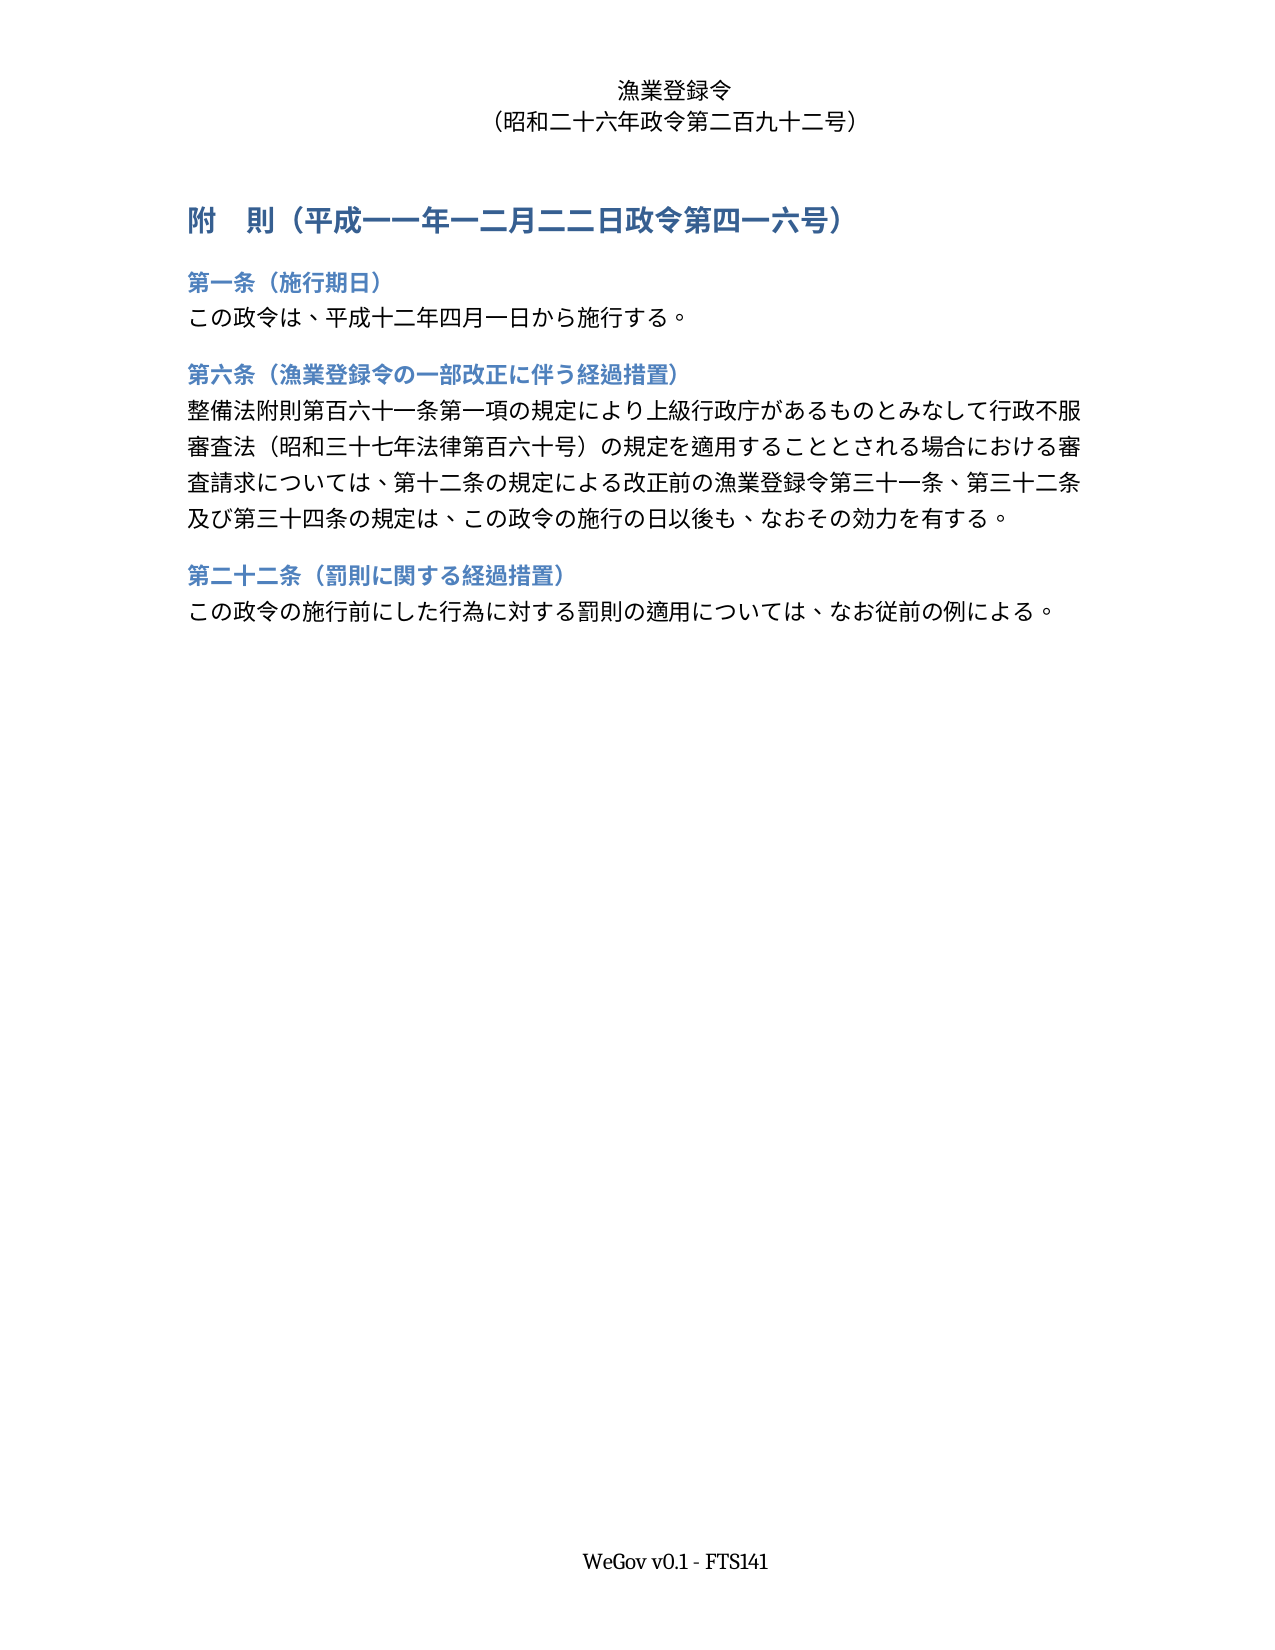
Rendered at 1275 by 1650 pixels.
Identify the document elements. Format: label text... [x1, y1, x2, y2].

subtitle 第二十二条（罰則に関する経過措置） [187, 560, 1087, 591]
subtitle 附 則（平成一一年一二月二二日政令第四一六号） [187, 200, 1087, 240]
text 整備法附則第百六十一条第一項の規定により上級行政庁があるものとみなして行政不服審査法（昭和三十七年法律第百六十号）の規定を適用することとされる場合における審査請求については、第十二条の規定による改正前の漁業登録令第三十一条、第三十二条及び第三十四条の規定は、この政令の施行の日以後も、なおその効力を有する。 [187, 395, 1087, 534]
text この政令は、平成十二年四月一日から施行する。 [187, 302, 1087, 334]
text この政令の施行前にした行為に対する罰則の適用については、なお従前の例による。 [187, 596, 1087, 627]
subtitle 第六条（漁業登録令の一部改正に伴う経過措置） [187, 359, 1087, 390]
subtitle 第一条（施行期日） [187, 266, 1087, 298]
